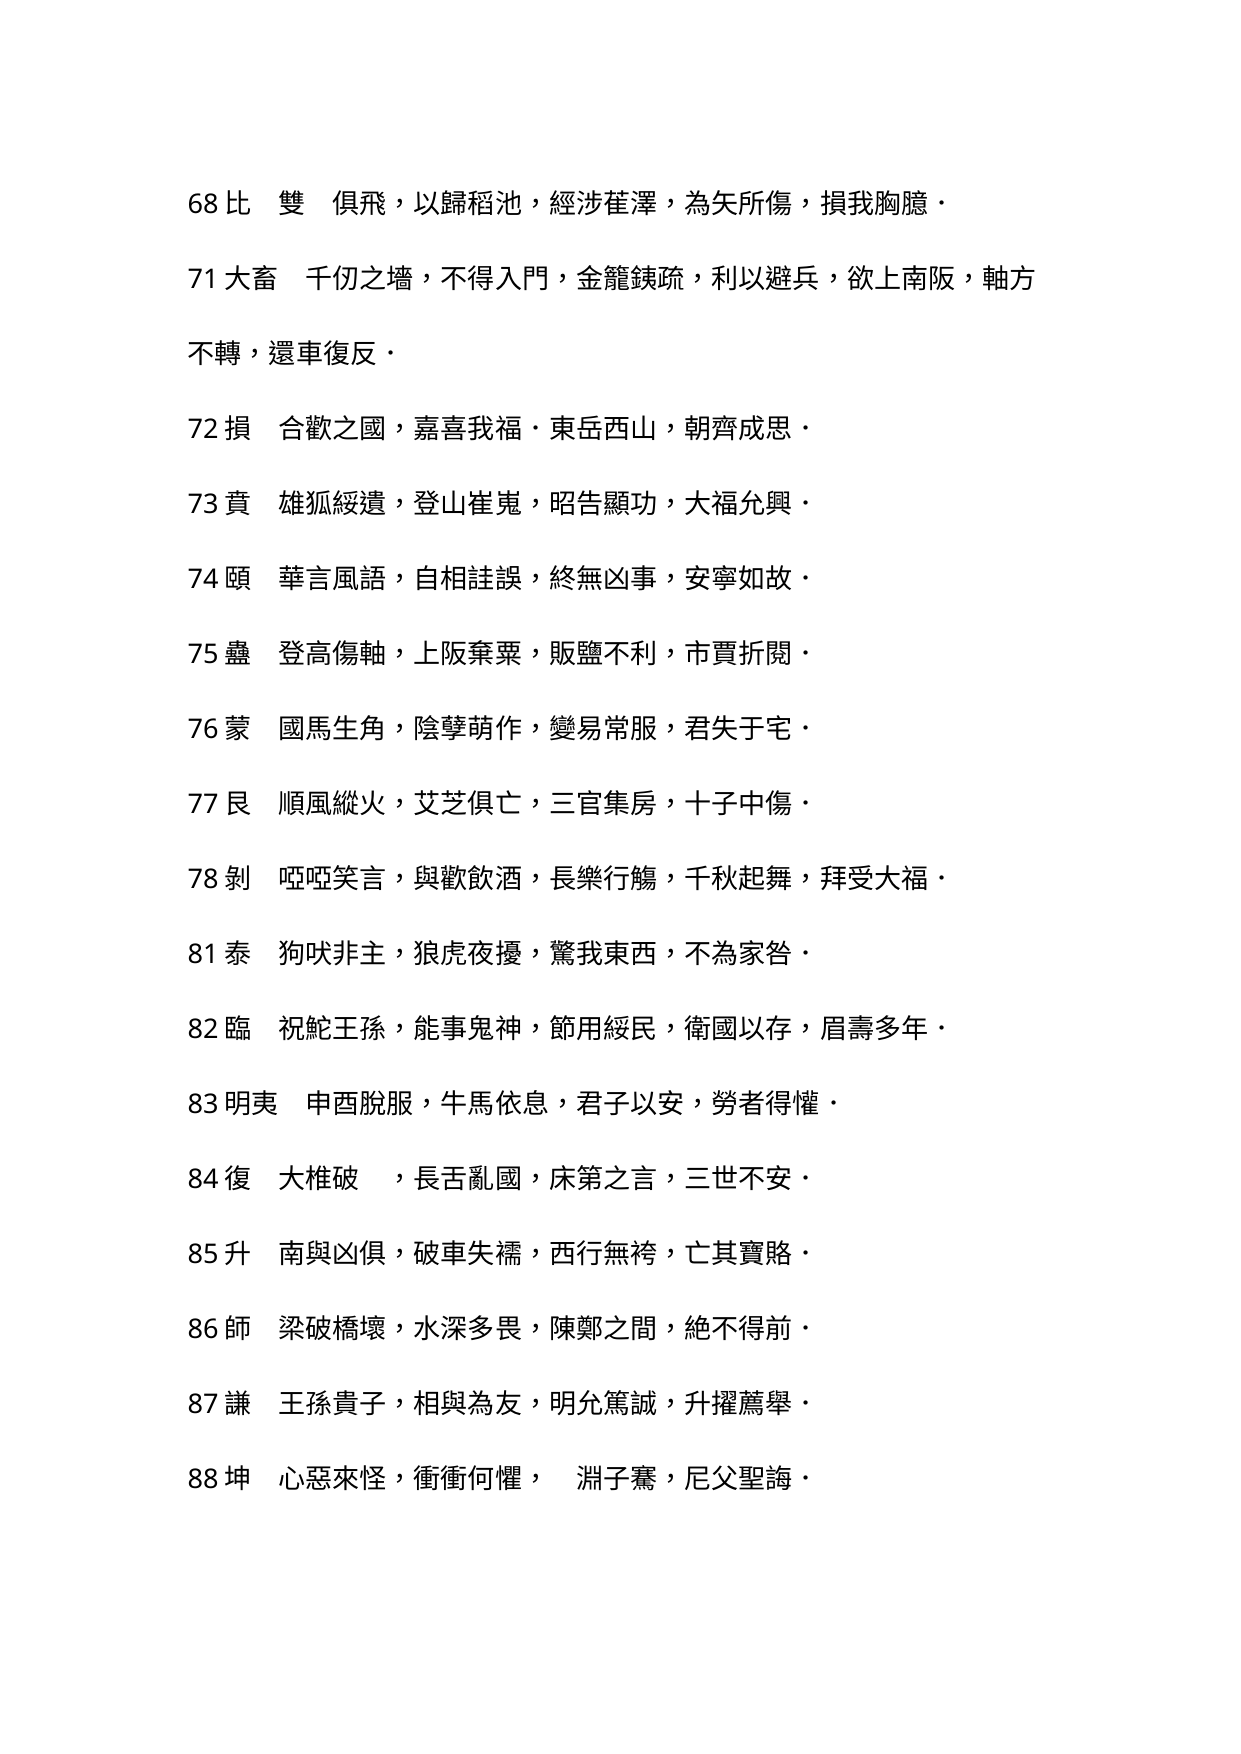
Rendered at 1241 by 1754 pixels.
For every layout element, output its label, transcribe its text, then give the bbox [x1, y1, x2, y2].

text 82臨 祝鮀王孫，能事鬼神，節用綏民，衛國以存，眉壽多年． [187, 989, 1053, 1064]
text 75蠱 登高傷軸，上阪棄粟，販鹽不利，市賈折閱． [187, 614, 1053, 689]
text 87謙 王孫貴子，相與為友，明允篤誠，升擢薦舉． [187, 1364, 1053, 1439]
text 85升 南與凶俱，破車失襦，西行無袴，亡其寶賂． [187, 1214, 1053, 1289]
text 76蒙 國馬生角，陰孽萌作，變易常服，君失于宅． [187, 689, 1053, 764]
text 71大畜 千仞之墻，不得入門，金籠銕疏，利以避兵，欲上南阪，軸方不轉，還車復反． [187, 239, 1053, 389]
text 84復 大椎破 ，長舌亂國，床第之言，三世不安． [187, 1139, 1053, 1214]
text 86師 梁破橋壞，水深多畏，陳鄭之間，絶不得前． [187, 1289, 1053, 1364]
text 88坤 心惡來怪，衝衝何懼， 淵子騫，尼父聖誨． [187, 1439, 1053, 1514]
text 77艮 順風縱火，艾芝俱亡，三官集房，十子中傷． [187, 764, 1053, 839]
text 78剝 啞啞笑言，與歡飲酒，長樂行觴，千秋起舞，拜受大福． [187, 839, 1053, 914]
text 73賁 雄狐綏遺，登山崔嵬，昭告顯功，大福允興． [187, 464, 1053, 539]
text 83明夷 申酉脫服，牛馬依息，君子以安，勞者得懽． [187, 1064, 1053, 1139]
text 68比 雙 俱飛，以歸稻池，經涉萑澤，為矢所傷，損我胸臆． [187, 164, 1053, 239]
text 72損 合歡之國，嘉喜我福．東岳西山，朝齊成思． [187, 389, 1053, 464]
text 81泰 狗吠非主，狼虎夜擾，驚我東西，不為家咎． [187, 914, 1053, 989]
text 74頤 華言風語，自相詿誤，終無凶事，安寧如故． [187, 539, 1053, 614]
